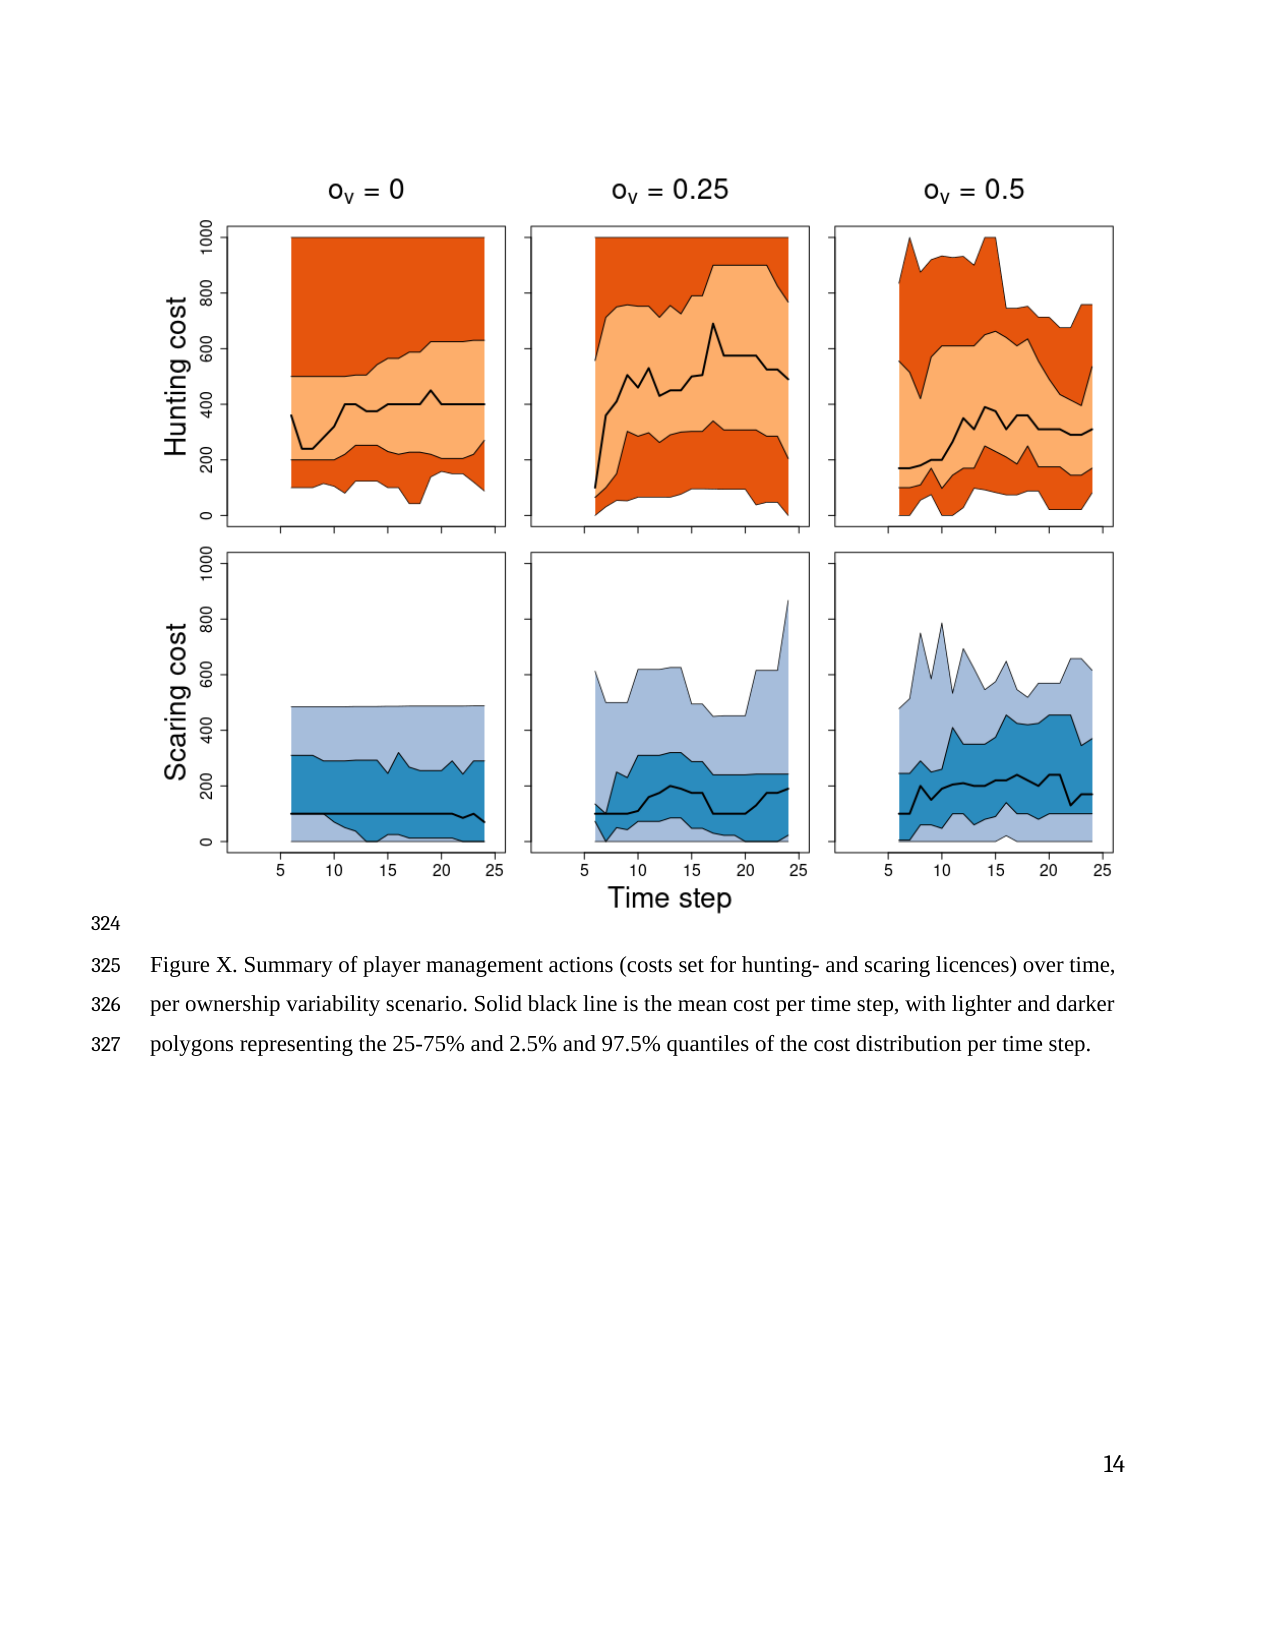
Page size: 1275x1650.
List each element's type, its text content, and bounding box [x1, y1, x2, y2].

picture [150, 150, 1125, 930]
text Figure X. Summary of player management actions (costs set for hunting- and scaring licences) over time, per ownership variability scenario. Solid black line is the mean cost per time step, with lighter and darker polygons representing the 25-75% and 2.5% and 97.5% quantiles of the cost distribution per time step. [150, 951, 1125, 1056]
